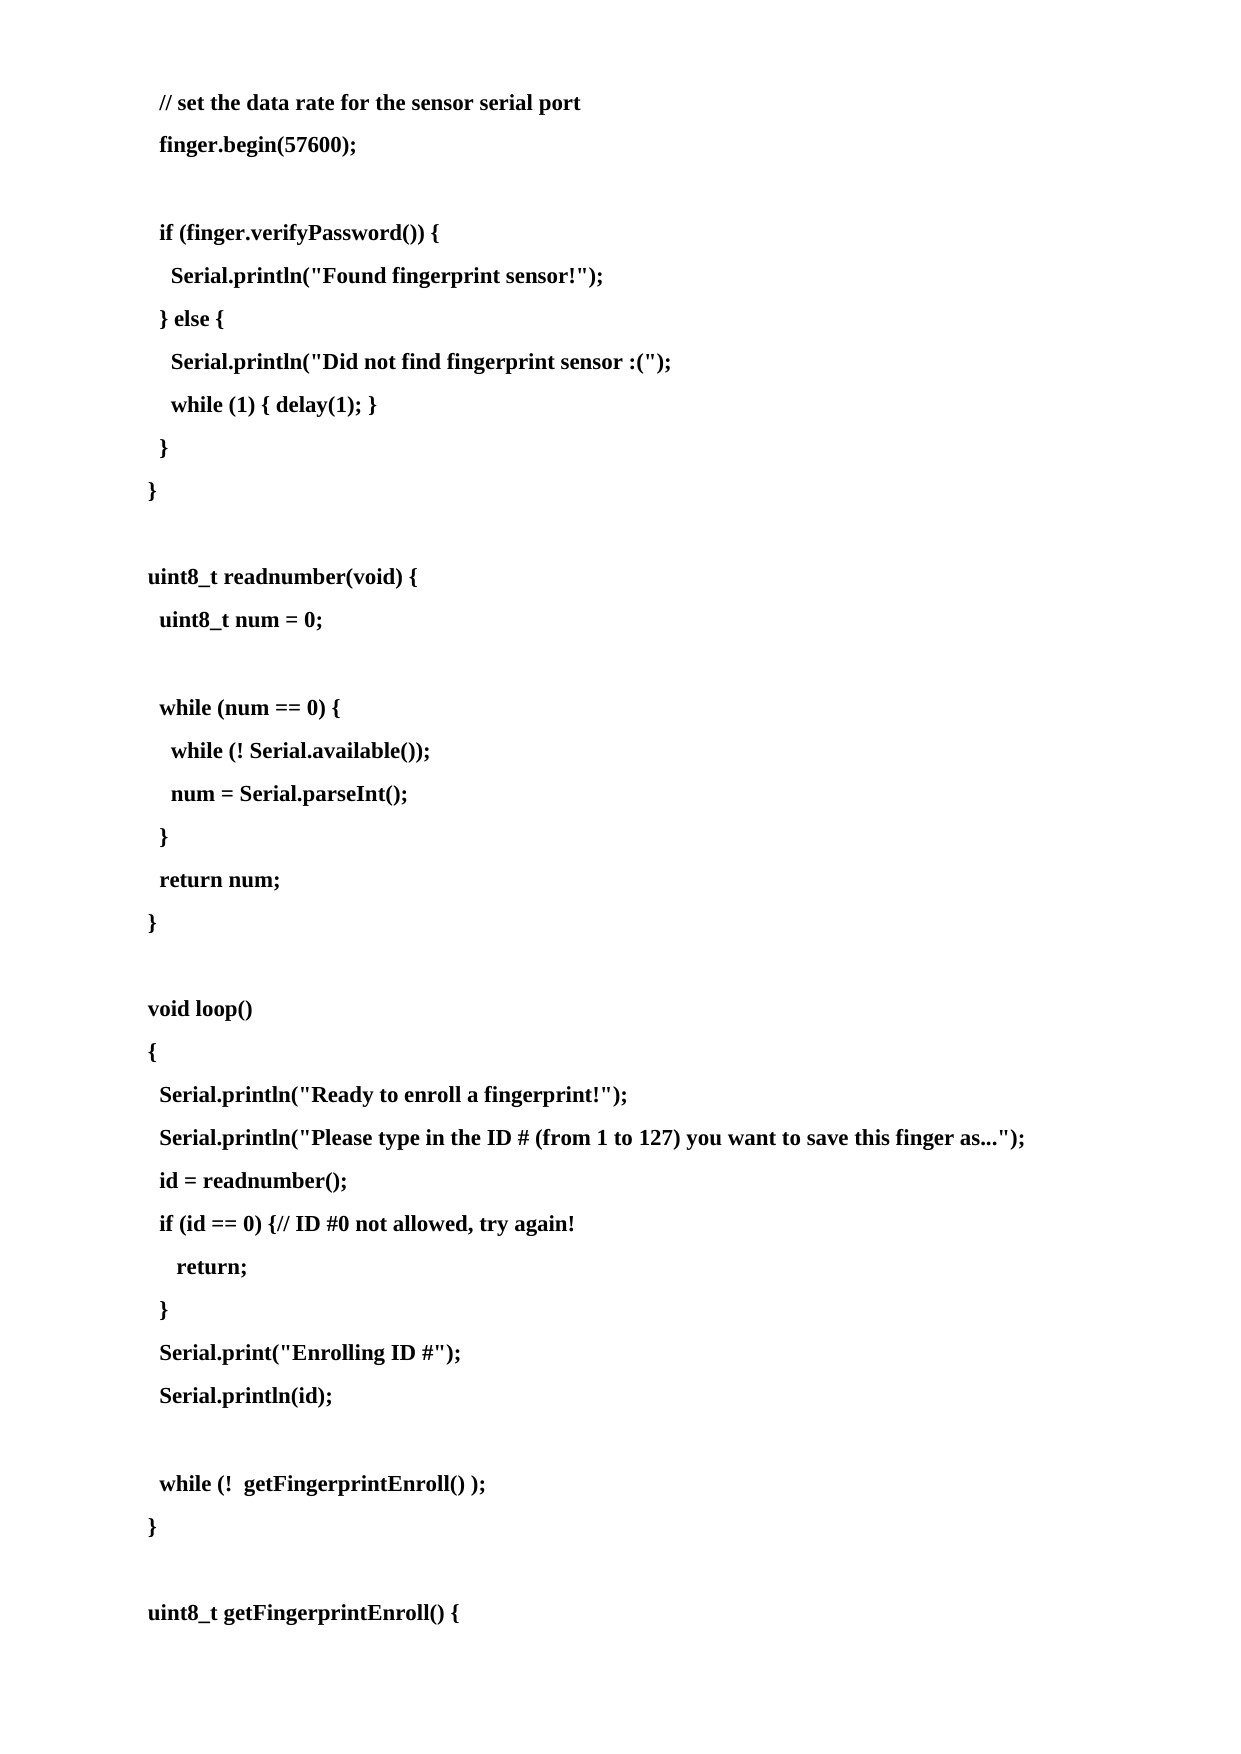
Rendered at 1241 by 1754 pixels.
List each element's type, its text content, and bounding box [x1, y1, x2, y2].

text id = readnumber(); [148, 1167, 1152, 1194]
text Serial.println("Found fingerprint sensor!"); [148, 262, 1152, 289]
text uint8_t readnumber(void) { [148, 563, 1152, 590]
text while (! Serial.available()); [148, 737, 1152, 763]
text } [148, 1513, 1152, 1539]
text while (1) { delay(1); } [148, 391, 1152, 418]
text while (num == 0) { [148, 694, 1152, 721]
text Serial.println("Ready to enroll a fingerprint!"); [148, 1081, 1152, 1108]
text // set the data rate for the sensor serial port [148, 88, 1152, 115]
text return num; [148, 866, 1152, 893]
text } [148, 823, 1152, 849]
text Serial.println("Please type in the ID # (from 1 to 127) you want to save this finger as..."); [148, 1124, 1152, 1151]
text } [148, 477, 1152, 504]
text uint8_t num = 0; [148, 606, 1152, 633]
text return; [148, 1253, 1152, 1280]
text num = Serial.parseInt(); [148, 780, 1152, 807]
text finger.begin(57600); [148, 132, 1152, 158]
text } [148, 909, 1152, 936]
text Serial.println("Did not find fingerprint sensor :("); [148, 348, 1152, 375]
text } else { [148, 305, 1152, 332]
text { [148, 1038, 1152, 1065]
text Serial.println(id); [148, 1382, 1152, 1409]
text } [148, 434, 1152, 461]
text while (! getFingerprintEnroll() ); [148, 1470, 1152, 1497]
text } [148, 1296, 1152, 1323]
text if (id == 0) {// ID #0 not allowed, try again! [148, 1210, 1152, 1237]
text void loop() [148, 995, 1152, 1022]
text uint8_t getFingerprintEnroll() { [148, 1599, 1152, 1626]
text Serial.print("Enrolling ID #"); [148, 1339, 1152, 1366]
text if (finger.verifyPassword()) { [148, 219, 1152, 246]
